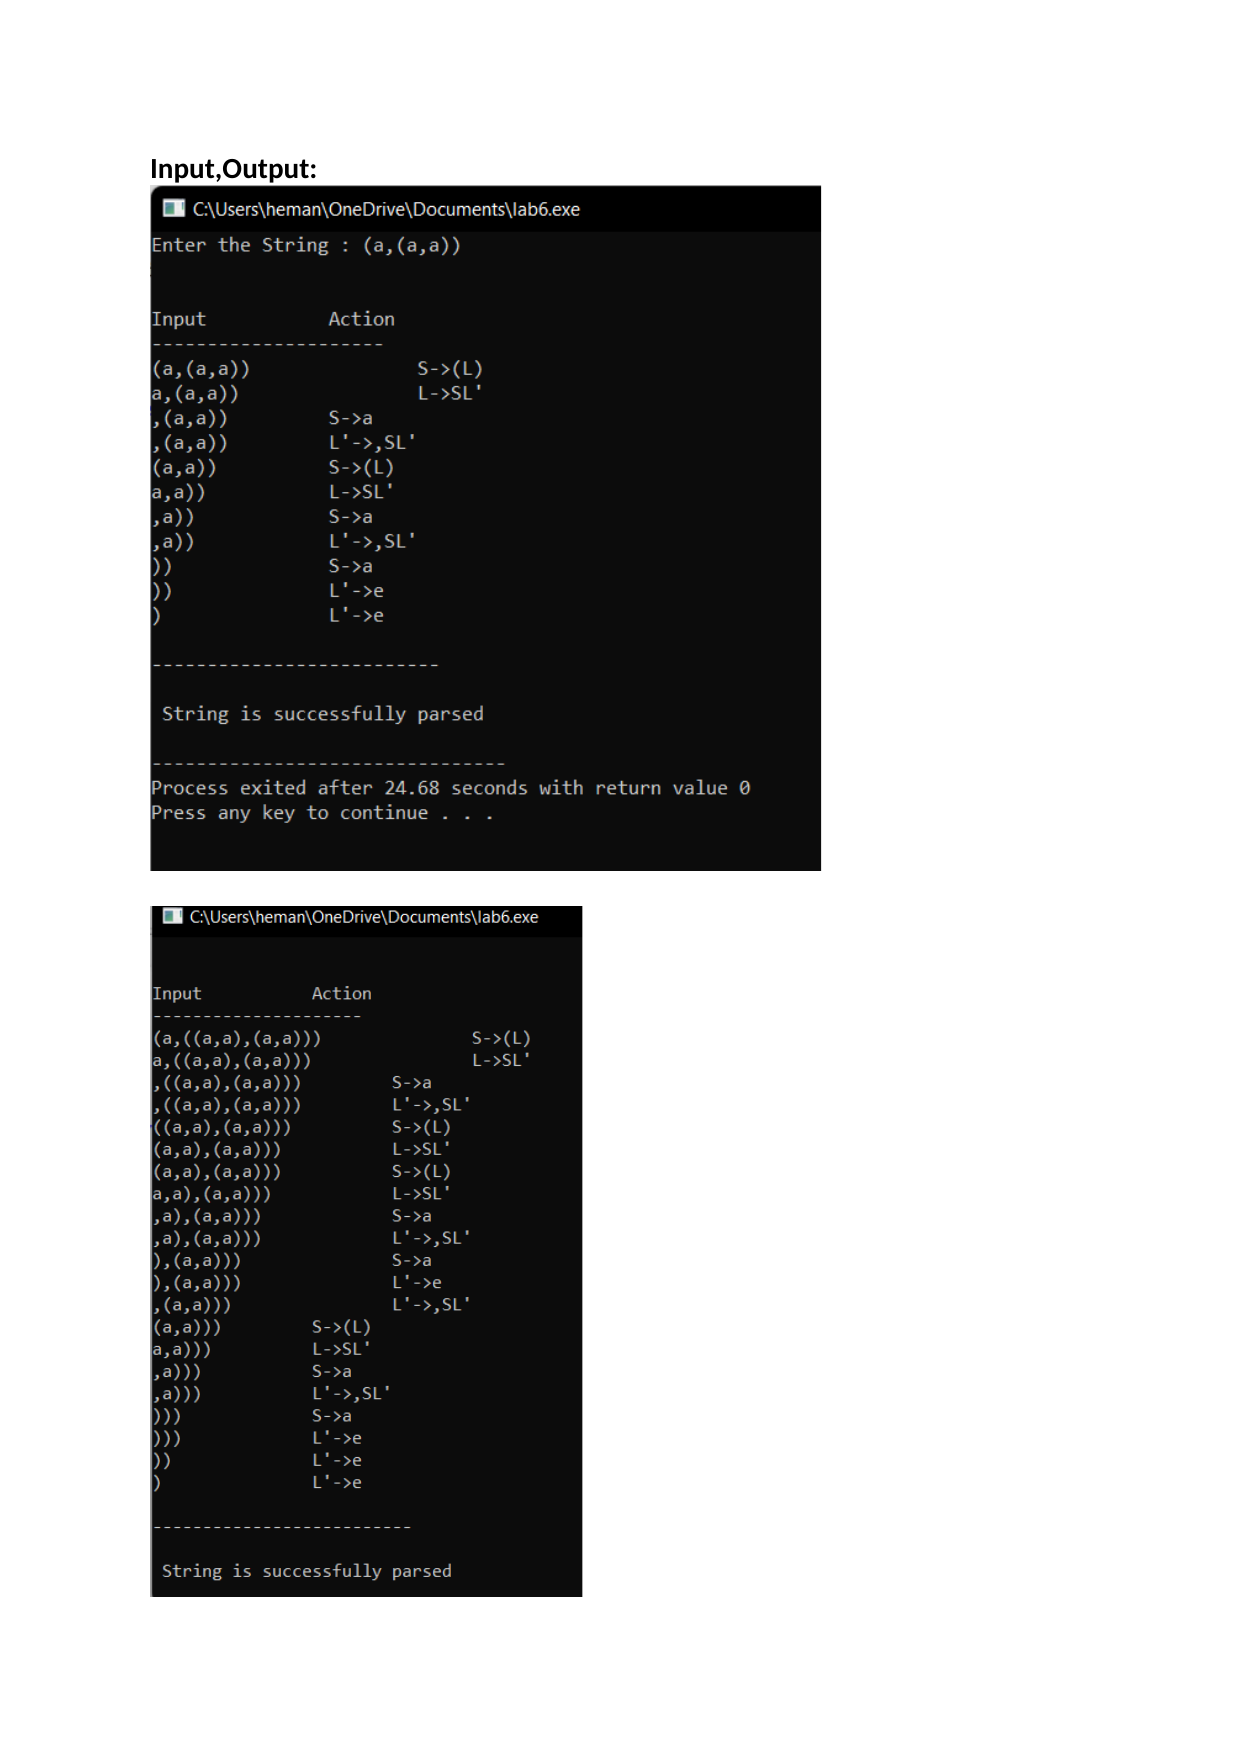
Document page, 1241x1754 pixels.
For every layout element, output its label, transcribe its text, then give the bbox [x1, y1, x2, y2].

text Input,Output: [150, 150, 1090, 186]
picture [150, 906, 583, 1597]
picture [150, 185, 822, 871]
